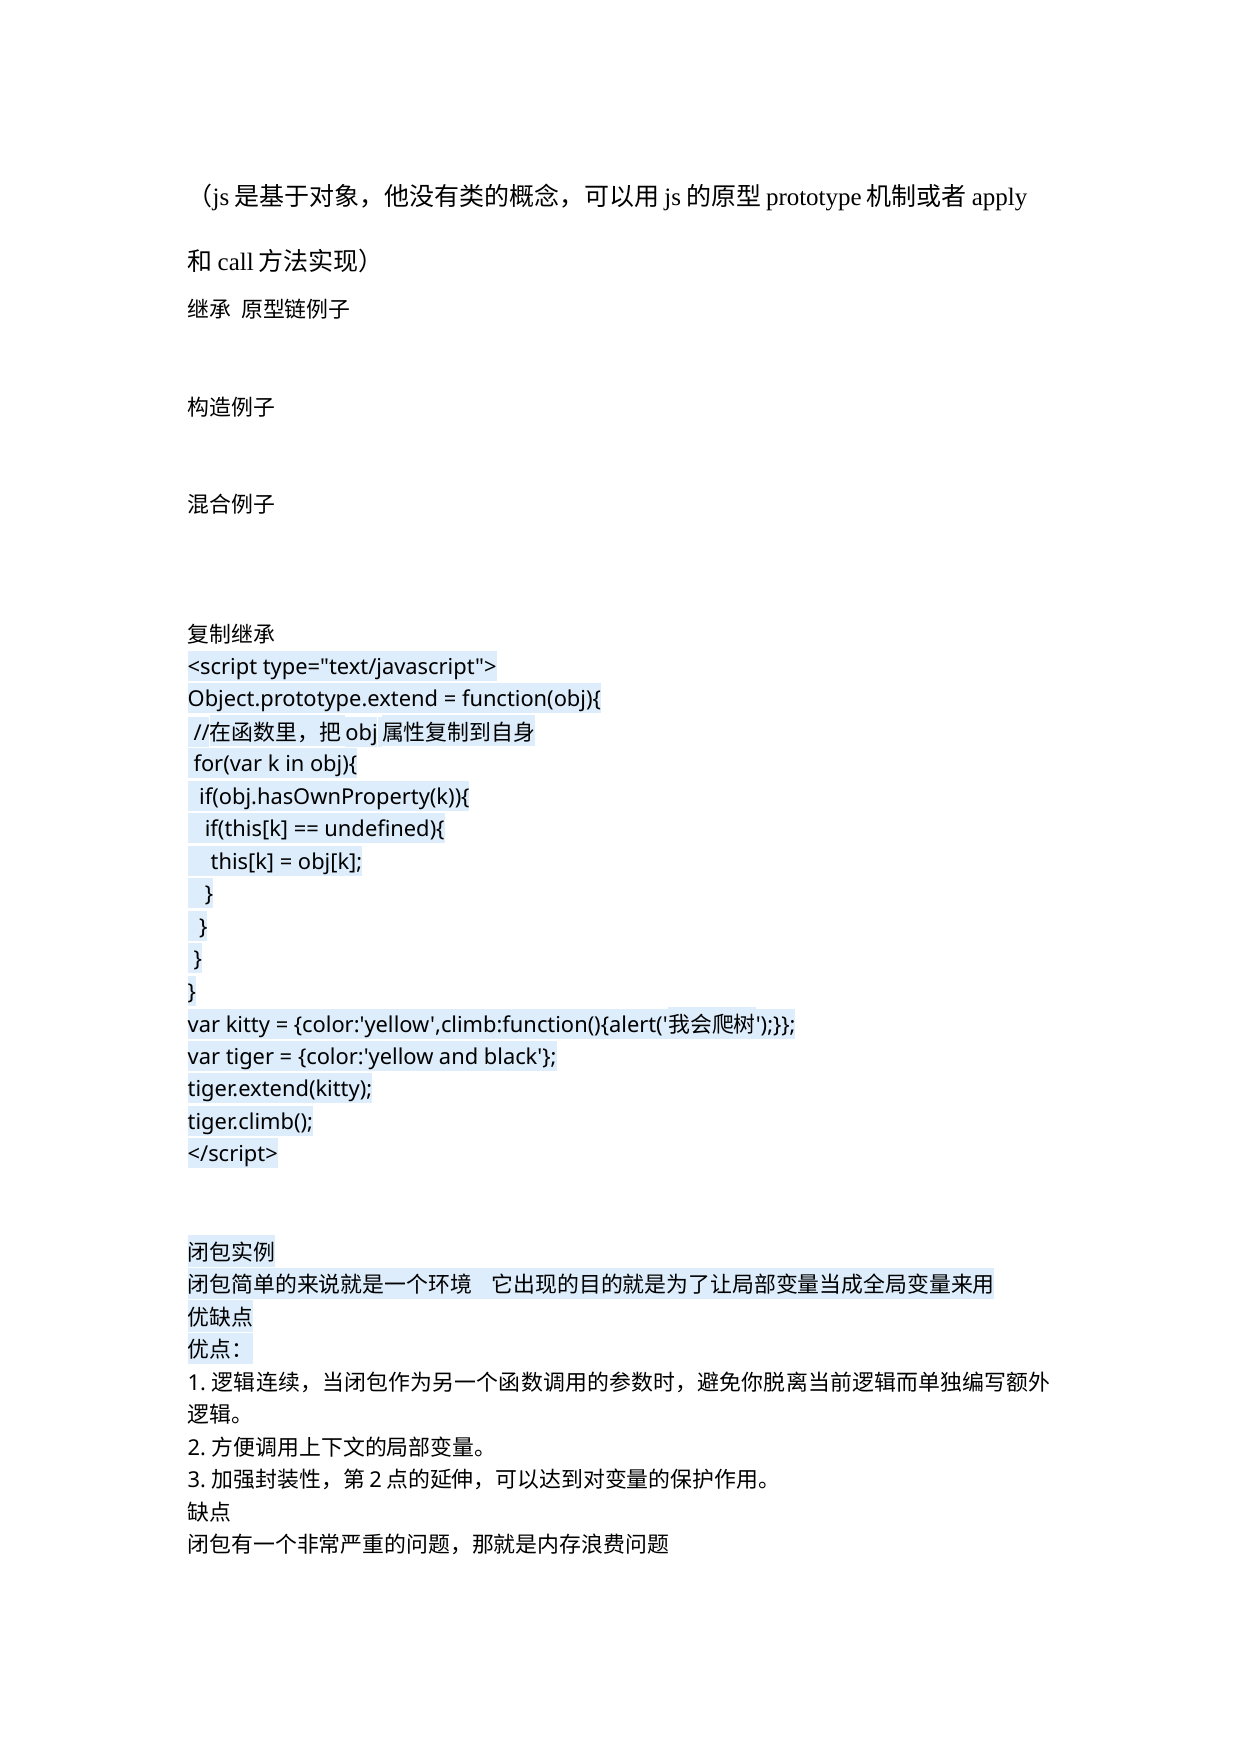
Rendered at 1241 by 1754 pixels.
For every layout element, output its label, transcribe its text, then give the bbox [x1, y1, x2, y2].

text 优点： [187, 1332, 1053, 1364]
text 闭包简单的来说就是一个环境 它出现的目的就是为了让局部变量当成全局变量来用 [187, 1267, 1053, 1299]
list 逻辑连续，当闭包作为另一个函数调用的参数时，避免你脱离当前逻辑而单独编写额外逻辑。 2. 方便调用上下文的局部变量。 3. 加强封装性，第2点的延伸，可以达到对变量的保护作用。 [187, 1364, 1053, 1494]
text （js是基于对象，他没有类的概念，可以用js的原型prototype机制或者apply和call方法实现） [187, 162, 1053, 292]
text 构造例子 [187, 389, 1053, 422]
text 复制继承 [187, 617, 1053, 649]
text 继承 原型链例子 [187, 292, 1053, 324]
text 混合例子 [187, 487, 1053, 519]
text 缺点 [187, 1494, 1053, 1527]
text <script type="text/javascript"> Object.prototype.extend = function(obj){ //在函数里，把obj属性复制到自身 for(var k in obj){ if(obj.hasOwnProperty(k)){ if(this[k] == undefined){ this[k] = obj[k]; } } } } var kitty = {color:'yellow',climb:function(){alert('我会爬树');}}; var tiger = {color:'yellow and black'}; tiger.extend(kitty); tiger.climb(); </script> [187, 649, 1053, 1169]
text 优缺点 [187, 1299, 1053, 1332]
text 闭包实例 [187, 1234, 1053, 1267]
text 闭包有一个非常严重的问题，那就是内存浪费问题 [187, 1527, 1053, 1559]
